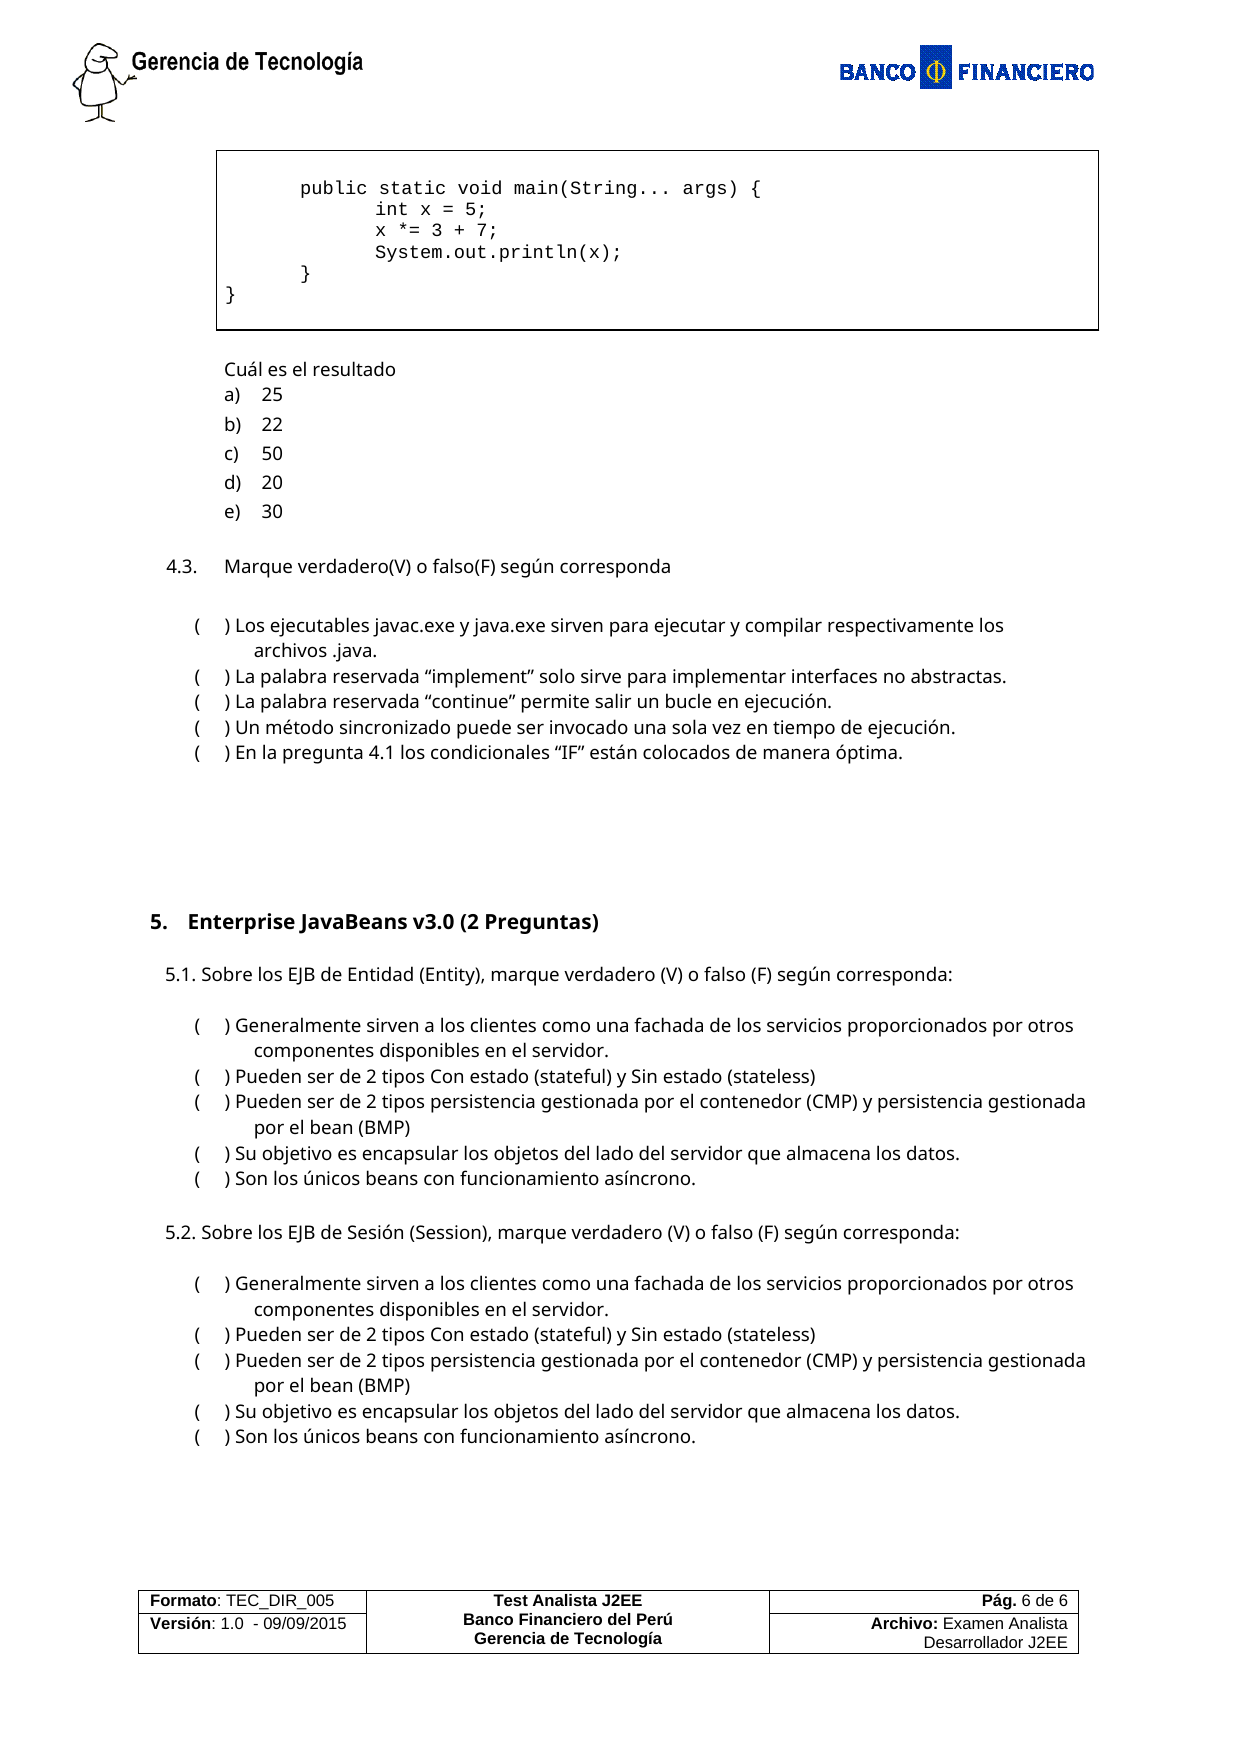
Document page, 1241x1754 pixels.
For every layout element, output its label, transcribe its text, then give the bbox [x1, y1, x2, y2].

list ( ) Son los únicos beans con funcionamiento asíncrono. [194, 1423, 1090, 1449]
list ( ) Los ejecutables javac.exe y java.exe sirven para ejecutar y compilar respectivamente los archivos .java. [194, 612, 1090, 663]
list x *= 3 + 7; [217, 218, 1098, 239]
list 50 [224, 440, 1090, 466]
list Marque verdadero(V) o falso(F) según corresponda [166, 553, 1090, 579]
list 22 [224, 411, 1090, 436]
list public static void main(String... args) { [217, 176, 1098, 197]
list 20 [224, 469, 1090, 495]
picture [66, 43, 367, 122]
text Cuál es el resultado [150, 356, 1090, 382]
list ( ) Pueden ser de 2 tipos persistencia gestionada por el contenedor (CMP) y persistencia gestionada por el bean (BMP) [194, 1347, 1090, 1398]
list ( ) La palabra reservada “continue” permite salir un bucle en ejecución. [194, 688, 1090, 714]
list ( ) Pueden ser de 2 tipos Con estado (stateful) y Sin estado (stateless) [194, 1063, 1090, 1089]
list ( ) En la pregunta 4.1 los condicionales “IF” están colocados de manera óptima. [194, 739, 1090, 765]
list System.out.println(x); [217, 239, 1098, 261]
list Enterprise JavaBeans v3.0 (2 Preguntas) [150, 907, 1090, 936]
list } [217, 282, 1098, 306]
list ( ) Son los únicos beans con funcionamiento asíncrono. [194, 1165, 1090, 1191]
list ( ) La palabra reservada “implement” solo sirve para implementar interfaces no abstractas. [194, 663, 1090, 688]
list 25 [224, 382, 1090, 407]
list ( ) Pueden ser de 2 tipos persistencia gestionada por el contenedor (CMP) y persistencia gestionada por el bean (BMP) [194, 1089, 1090, 1140]
list ( ) Generalmente sirven a los clientes como una fachada de los servicios proporcionados por otros componentes disponibles en el servidor. [194, 1270, 1090, 1321]
list 5.2. Sobre los EJB de Sesión (Session), marque verdadero (V) o falso (F) según corresponda: [165, 1219, 1090, 1245]
picture [840, 45, 1094, 89]
list ( ) Un método sincronizado puede ser invocado una sola vez en tiempo de ejecución. [194, 714, 1090, 739]
list 5.1. Sobre los EJB de Entidad (Entity), marque verdadero (V) o falso (F) según corresponda: [165, 961, 1090, 987]
list ( ) Su objetivo es encapsular los objetos del lado del servidor que almacena los datos. [194, 1398, 1090, 1423]
list 30 [224, 499, 1090, 524]
list ( ) Pueden ser de 2 tipos Con estado (stateful) y Sin estado (stateless) [194, 1321, 1090, 1347]
list } [217, 261, 1098, 282]
list ( ) Generalmente sirven a los clientes como una fachada de los servicios proporcionados por otros componentes disponibles en el servidor. [194, 1012, 1090, 1063]
list int x = 5; [217, 197, 1098, 218]
list ( ) Su objetivo es encapsular los objetos del lado del servidor que almacena los datos. [194, 1140, 1090, 1165]
